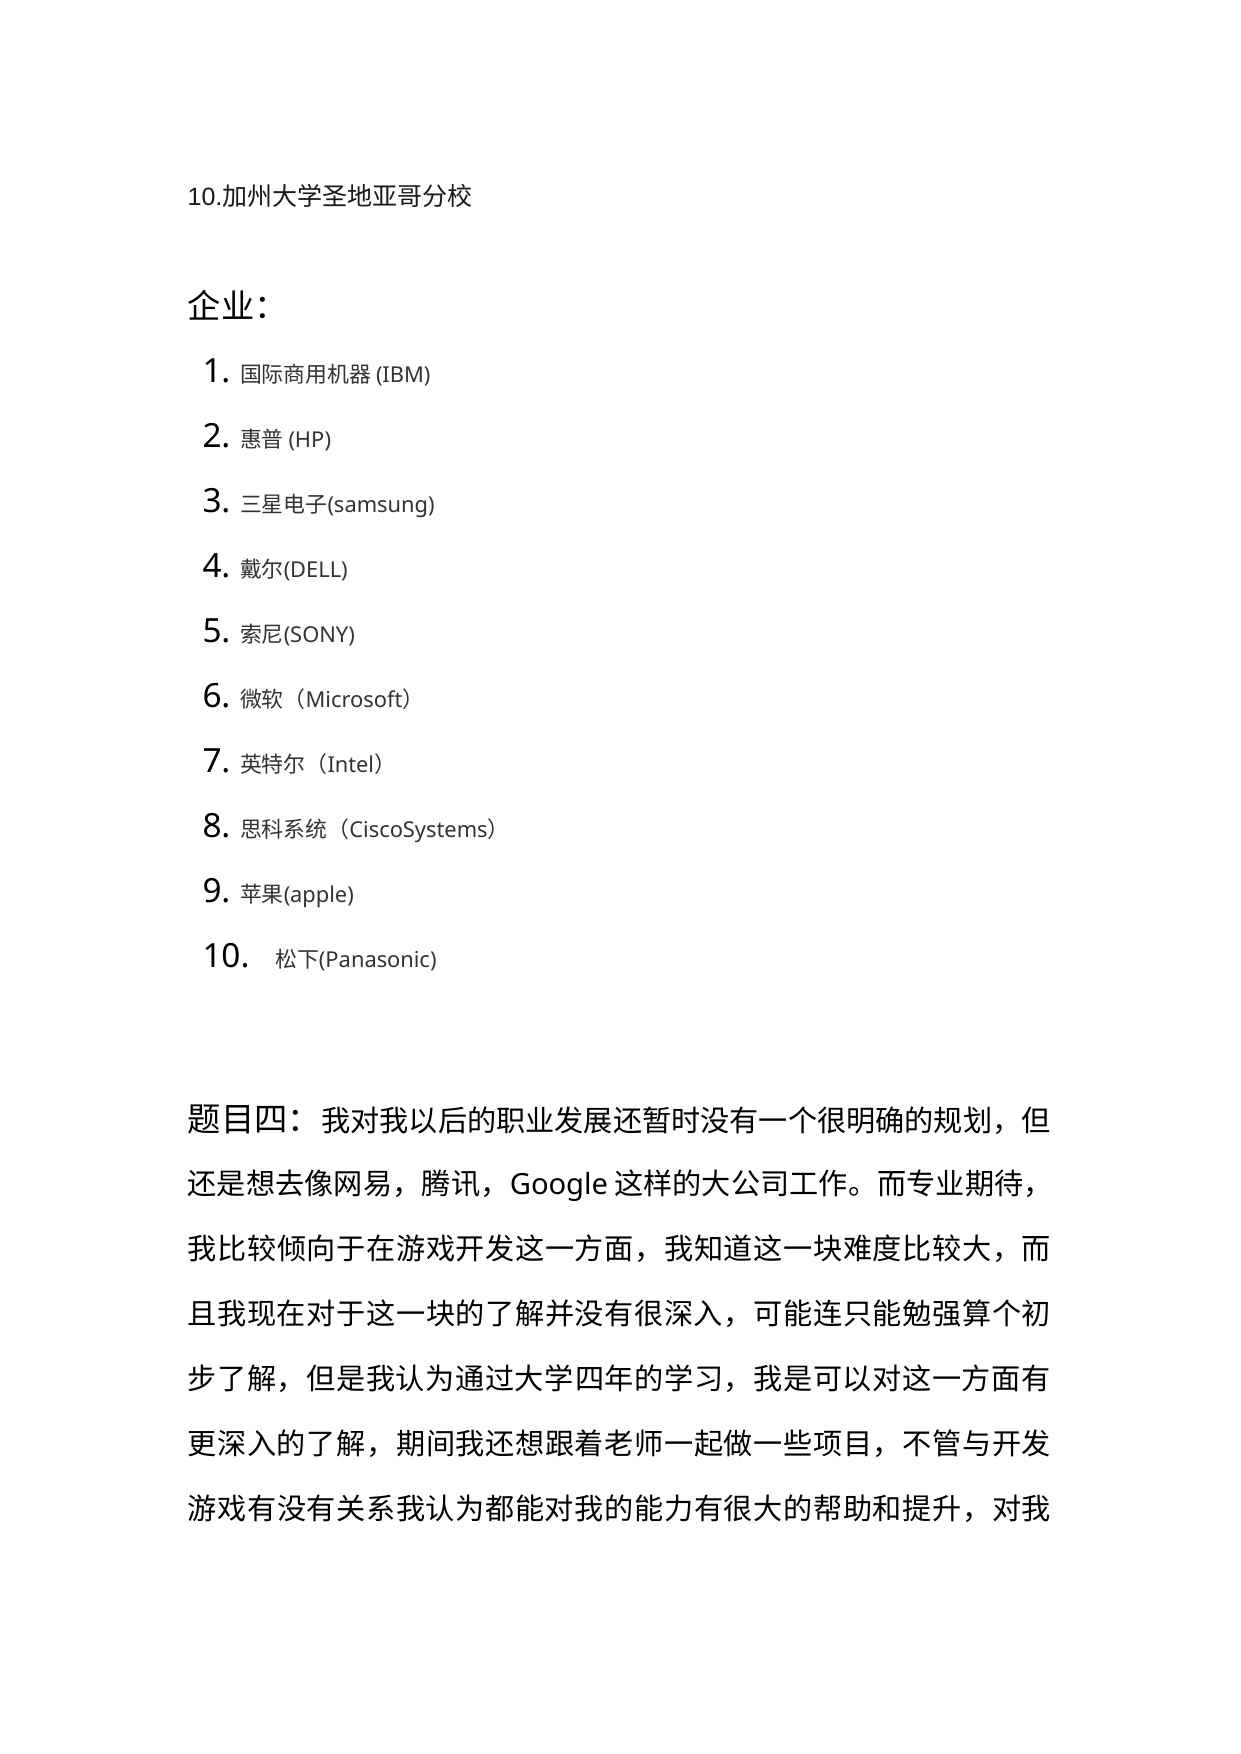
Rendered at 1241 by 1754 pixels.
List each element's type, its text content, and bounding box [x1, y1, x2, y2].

list 微软（Microsoft） [202, 662, 1053, 727]
list 英特尔（Intel） [202, 727, 1053, 792]
list 苹果(apple) [202, 857, 1053, 922]
list 国际商用机器 (IBM) [202, 337, 1053, 402]
list 松下(Panasonic) [202, 922, 1053, 987]
list 戴尔(DELL) [202, 532, 1053, 597]
list 思科系统（CiscoSystems） [202, 792, 1053, 857]
list 三星电子(samsung) [202, 467, 1053, 532]
list 索尼(SONY) [202, 597, 1053, 662]
list 惠普 (HP) [202, 402, 1053, 467]
text 企业： [187, 272, 1053, 337]
text 10.加州大学圣地亚哥分校 [187, 162, 1053, 227]
